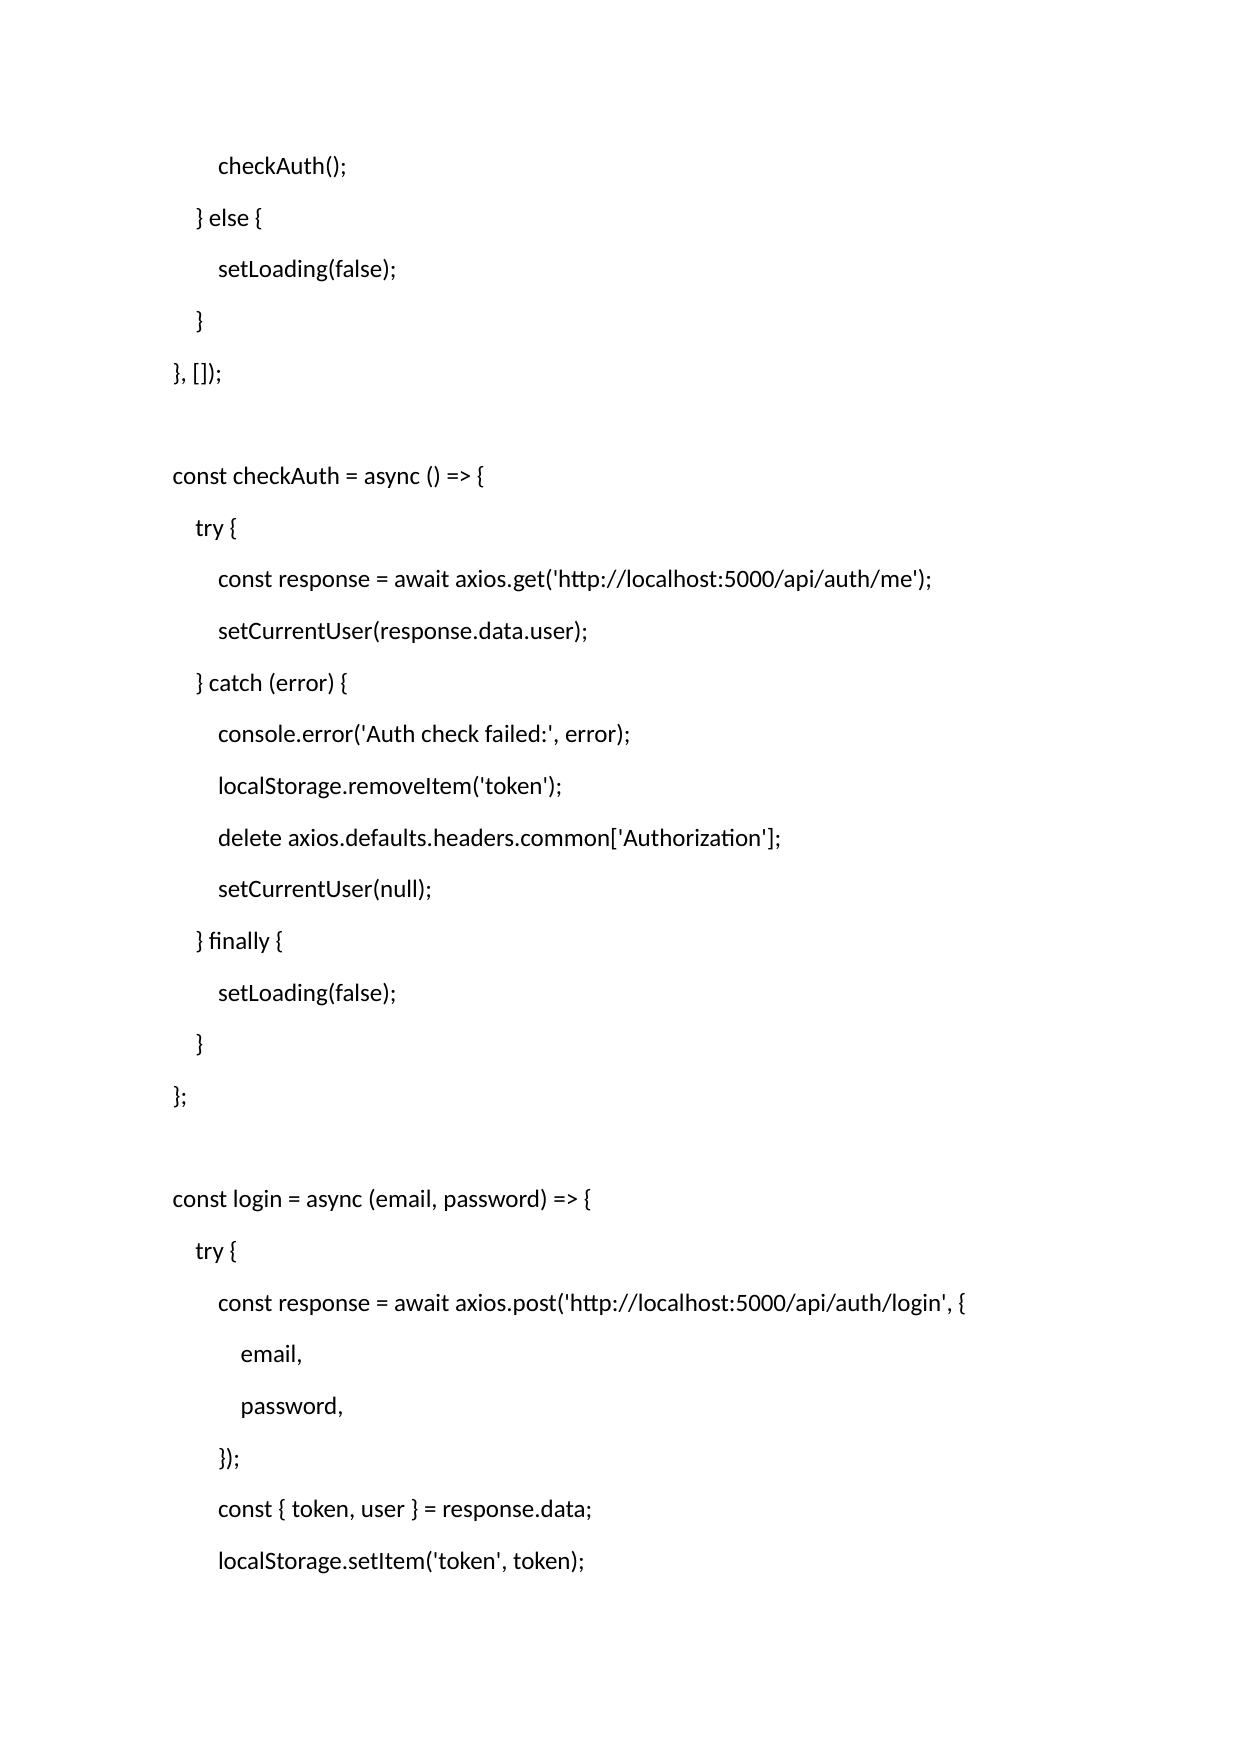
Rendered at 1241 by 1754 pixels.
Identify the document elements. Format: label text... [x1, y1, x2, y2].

text localStorage.setItem('token', token); [150, 1545, 1090, 1576]
text } finally { [150, 925, 1090, 956]
text setCurrentUser(response.data.user); [150, 615, 1090, 646]
text localStorage.removeItem('token'); [150, 770, 1090, 801]
text } catch (error) { [150, 667, 1090, 697]
text const response = await axios.get('http://localhost:5000/api/auth/me'); [150, 563, 1090, 594]
text setLoading(false); [150, 253, 1090, 284]
text setLoading(false); [150, 977, 1090, 1007]
text try { [150, 512, 1090, 542]
text }; [150, 1080, 1090, 1111]
text } [150, 1028, 1090, 1059]
text const { token, user } = response.data; [150, 1493, 1090, 1524]
text email, [150, 1338, 1090, 1369]
text }, []); [150, 357, 1090, 387]
text password, [150, 1390, 1090, 1421]
text delete axios.defaults.headers.common['Authorization']; [150, 822, 1090, 852]
text const checkAuth = async () => { [150, 460, 1090, 491]
text const login = async (email, password) => { [150, 1183, 1090, 1214]
text const response = await axios.post('http://localhost:5000/api/auth/login', { [150, 1287, 1090, 1317]
text } else { [150, 202, 1090, 232]
text checkAuth(); [150, 150, 1090, 181]
text try { [150, 1235, 1090, 1266]
text } [150, 305, 1090, 336]
text }); [150, 1442, 1090, 1472]
text console.error('Auth check failed:', error); [150, 718, 1090, 749]
text setCurrentUser(null); [150, 873, 1090, 904]
